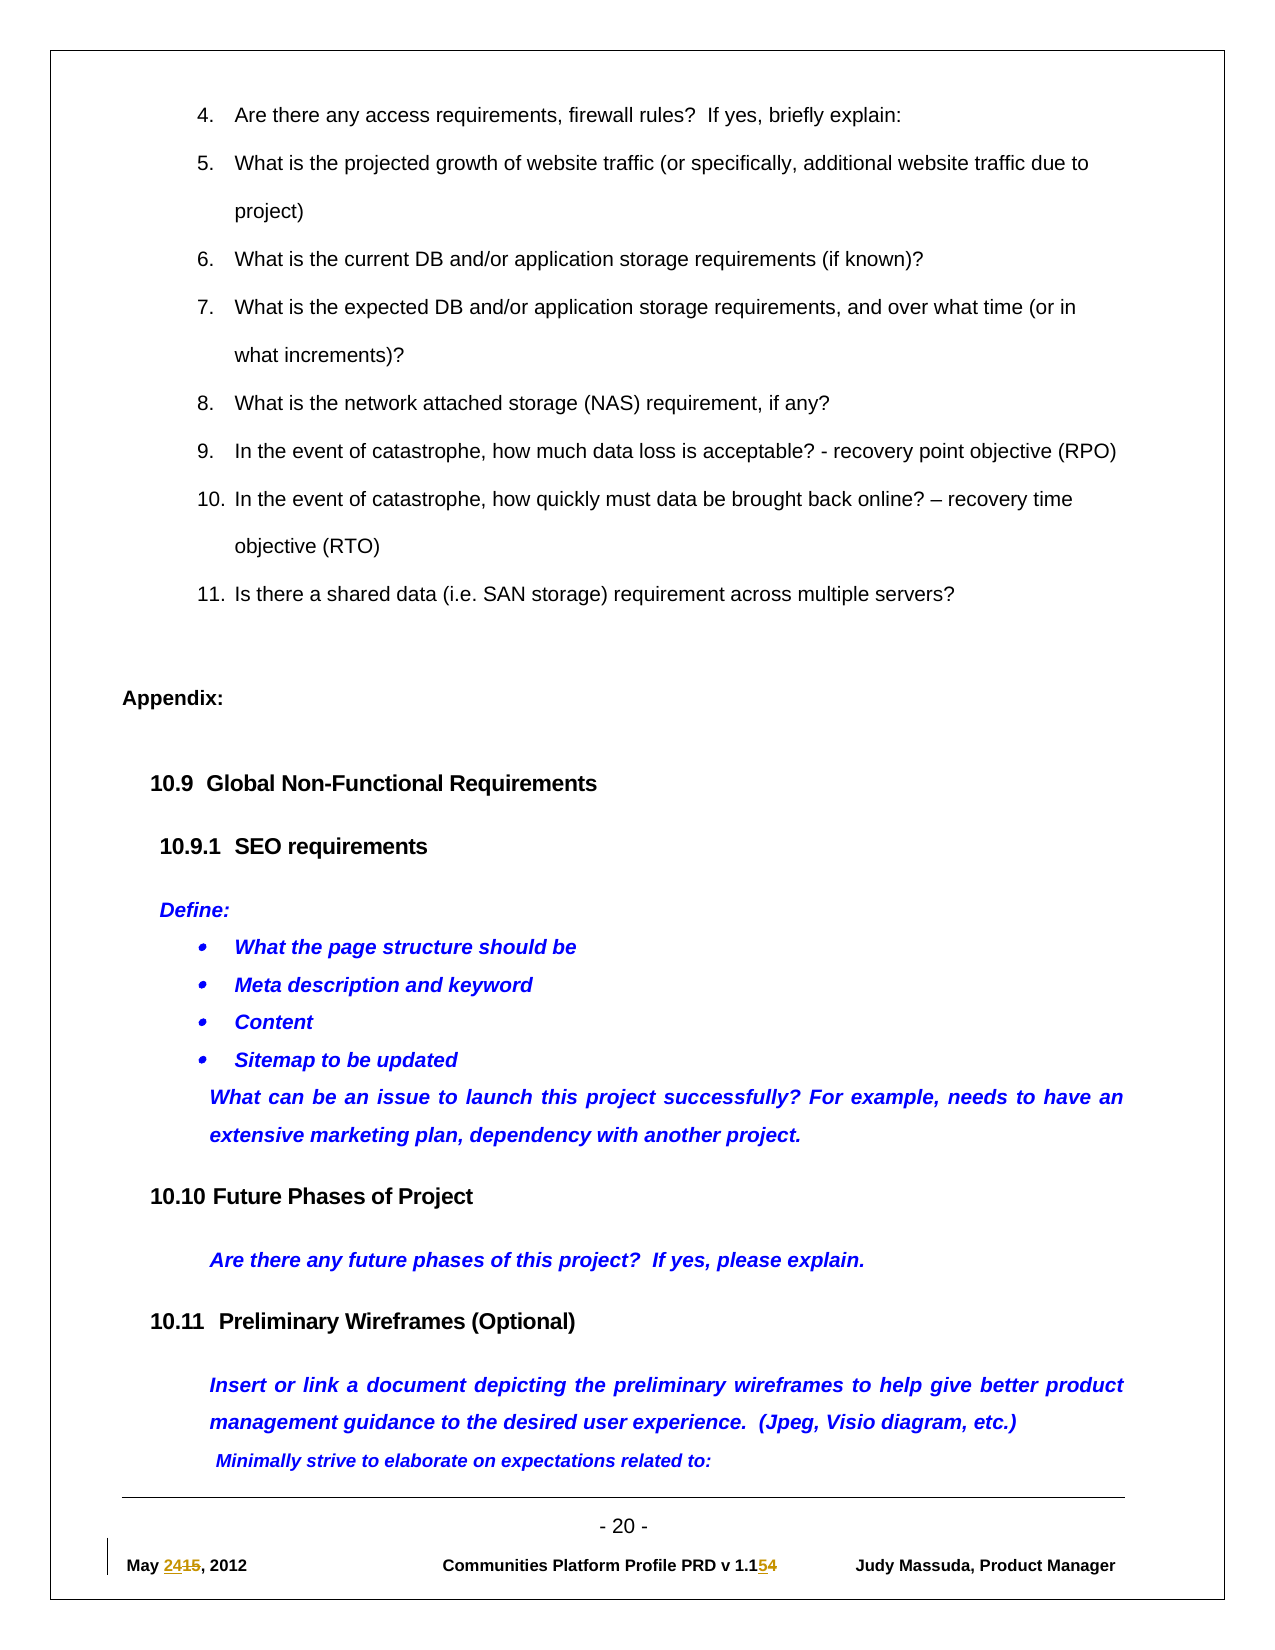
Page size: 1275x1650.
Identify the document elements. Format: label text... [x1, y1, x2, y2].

list What is the current DB and/or application storage requirements (if known)? [197, 247, 1125, 271]
subtitle Global Non-Functional Requirements [150, 759, 1125, 797]
list Are there any access requirements, firewall rules? If yes, briefly explain: [197, 103, 1125, 127]
subtitle Preliminary Wireframes (Optional) [150, 1297, 1125, 1334]
subtitle Future Phases of Project [150, 1172, 1125, 1209]
text Minimally strive to elaborate on expectations related to: [216, 1434, 1125, 1472]
list What is the network attached storage (NAS) requirement, if any? [197, 391, 1125, 414]
list description and keyword [197, 959, 1125, 997]
list In the event of catastrophe, how much data loss is acceptable? - recovery point objective (RPO) [197, 438, 1125, 462]
subtitle SEO requirements [159, 822, 1125, 859]
list What is the expected DB and/or application storage requirements, and over what time (or in what increments)? [197, 295, 1125, 367]
list Sitemap to be updated [197, 1034, 1125, 1072]
text Insert or link a document depicting the preliminary wireframes to help give better product management guidance to the desired user experience. (Jpeg, Visio diagram, etc.) [209, 1359, 1125, 1434]
list What is the projected growth of website traffic (or specifically, additional website traffic due to project) [197, 151, 1125, 223]
text Appendix: [122, 686, 1125, 710]
list Content [197, 997, 1125, 1034]
list Is there a shared data (i.e. storage) requirement across multiple servers? [197, 582, 1125, 606]
list In the event of catastrophe, how quickly must data be brought back online? – recovery time objective (RTO) [197, 486, 1125, 558]
list What the page structure should be [197, 922, 1125, 959]
text Define: [159, 884, 1125, 922]
text What can be an issue to launch this project successfully? For example, needs to have an extensive marketing plan, dependency with another project. [209, 1072, 1125, 1147]
text Are there any future phases of this project? If yes, please explain. [209, 1234, 1125, 1272]
